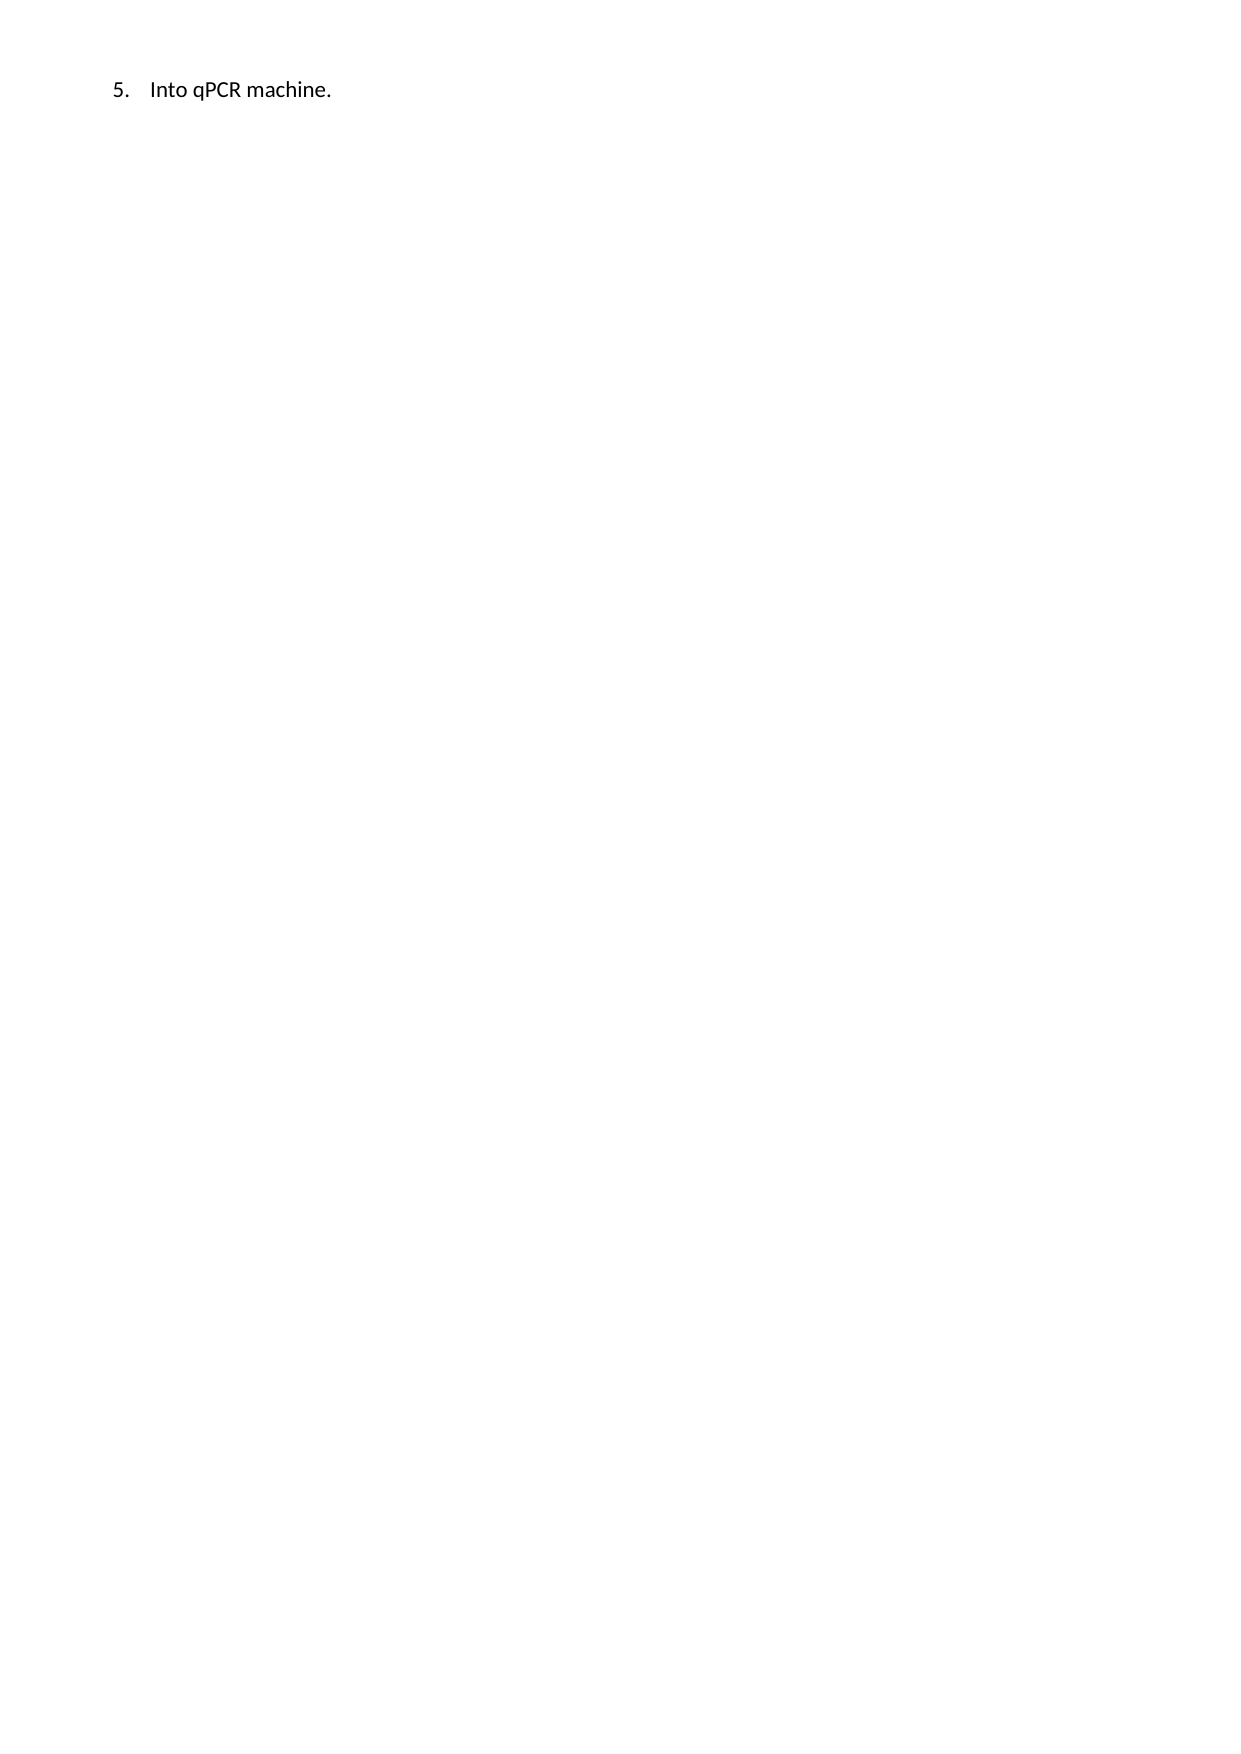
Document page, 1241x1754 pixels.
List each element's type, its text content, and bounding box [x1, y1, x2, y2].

list Into qPCR machine. [112, 75, 1165, 103]
